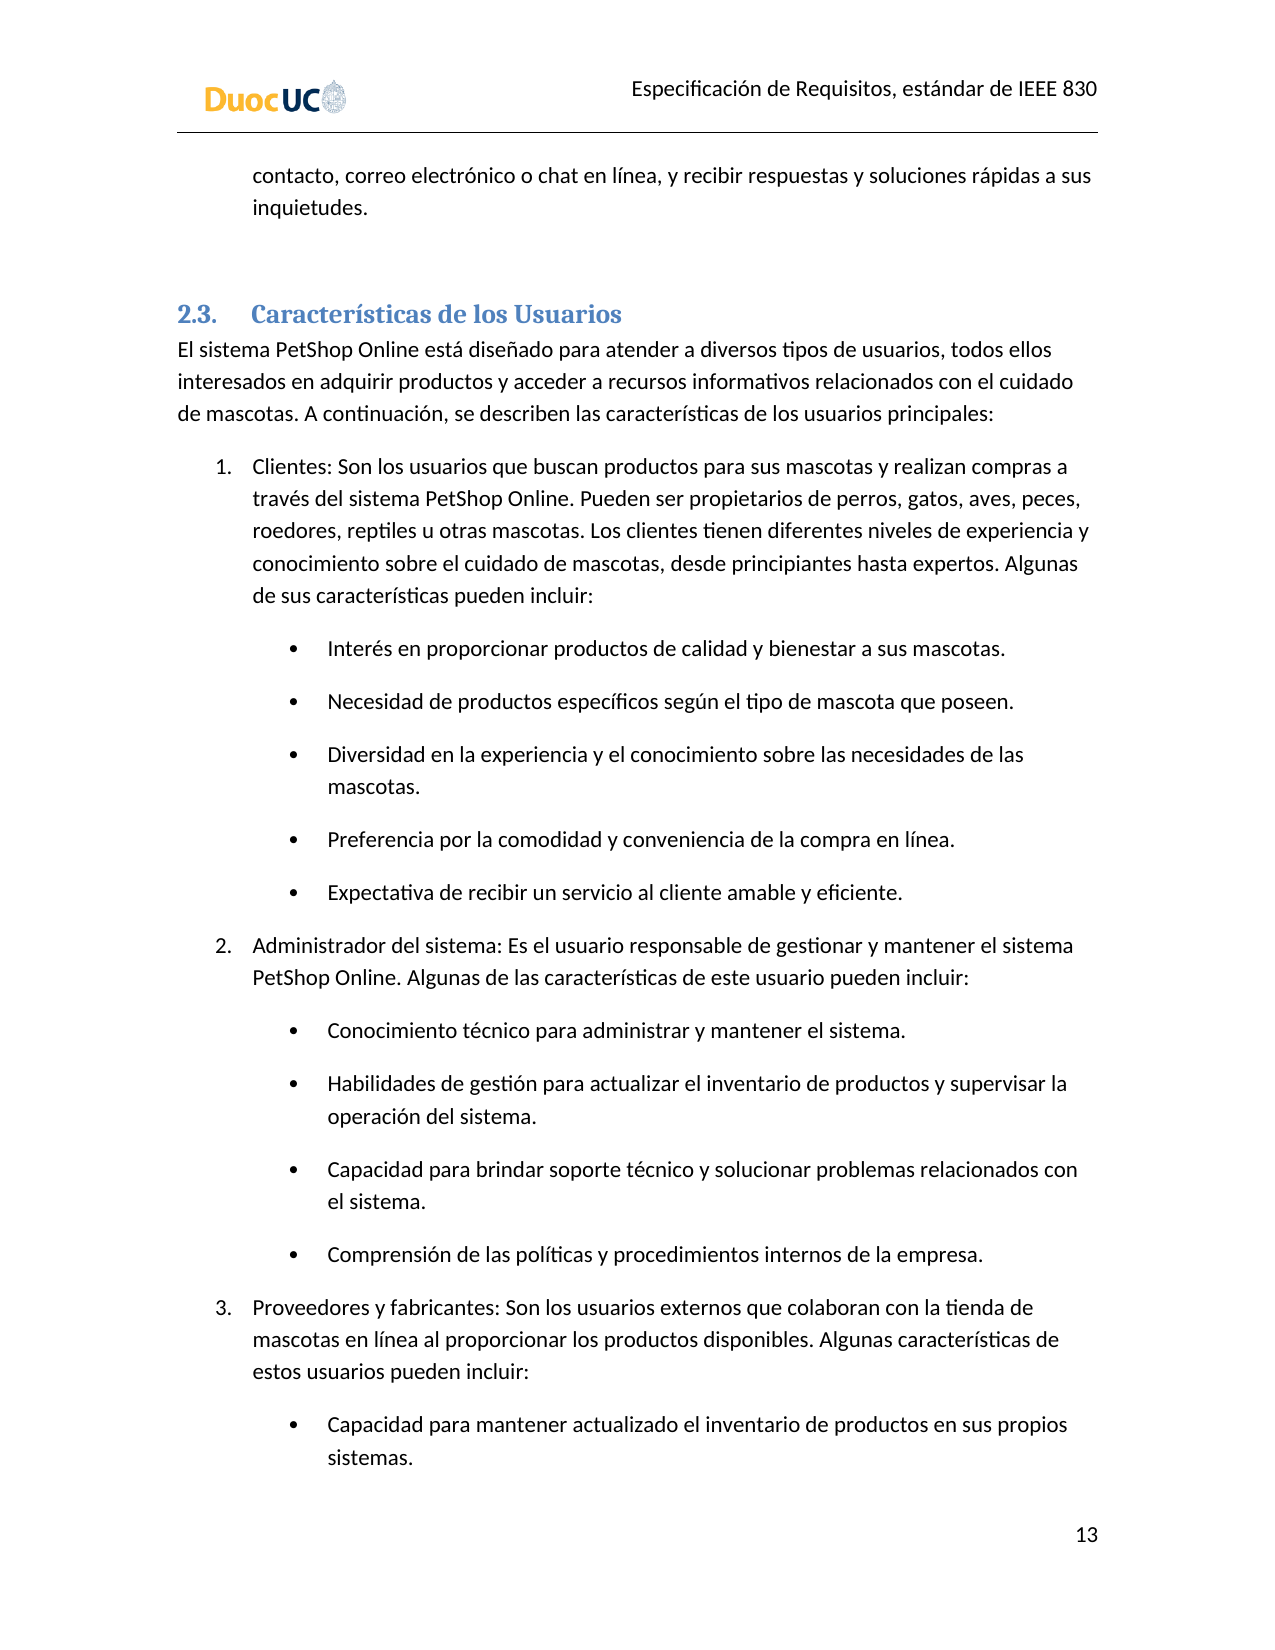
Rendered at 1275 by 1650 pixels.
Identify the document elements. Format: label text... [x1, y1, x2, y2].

list Expectativa de recibir un servicio al cliente amable y eficiente. [290, 878, 1098, 906]
subtitle 2.3. Características de los Usuarios [177, 299, 1098, 330]
list Necesidad de productos específicos según el tipo de mascota que poseen. [290, 687, 1098, 715]
list Proveedores y fabricantes: Son los usuarios externos que colaboran con la tienda de mascotas en línea al proporcionar los productos disponibles. Algunas características de estos usuarios pueden incluir: [215, 1293, 1098, 1385]
text El sistema PetShop Online está diseñado para atender a diversos tipos de usuarios, todos ellos interesados en adquirir productos y acceder a recursos informativos relacionados con el cuidado de mascotas. A continuación, se describen las características de los usuarios principales: [177, 335, 1098, 427]
list Capacidad para brindar soporte técnico y solucionar problemas relacionados con el sistema. [290, 1155, 1098, 1215]
picture [198, 76, 351, 116]
list Preferencia por la comodidad y conveniencia de la compra en línea. [290, 825, 1098, 853]
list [215, 161, 1098, 221]
list Clientes: Son los usuarios que buscan productos para sus mascotas y realizan compras a través del sistema PetShop Online. Pueden ser propietarios de perros, gatos, aves, peces, roedores, reptiles u otras mascotas. Los clientes tienen diferentes niveles de experiencia y conocimiento sobre el cuidado de mascotas, desde principiantes hasta expertos. Algunas de sus características pueden incluir: [215, 452, 1098, 609]
list Capacidad para mantener actualizado el inventario de productos en sus propios sistemas. [290, 1410, 1098, 1471]
list Habilidades de gestión para actualizar el inventario de productos y supervisar la operación del sistema. [290, 1069, 1098, 1130]
list Conocimiento técnico para administrar y mantener el sistema. [290, 1017, 1098, 1044]
list Comprensión de las políticas y procedimientos internos de la empresa. [290, 1240, 1098, 1268]
list Administrador del sistema: Es el usuario responsable de gestionar y mantener el sistema PetShop Online. Algunas de las características de este usuario pueden incluir: [215, 931, 1098, 992]
list Diversidad en la experiencia y el conocimiento sobre las necesidades de las mascotas. [290, 740, 1098, 800]
list Interés en proporcionar productos de calidad y bienestar a sus mascotas. [290, 634, 1098, 662]
